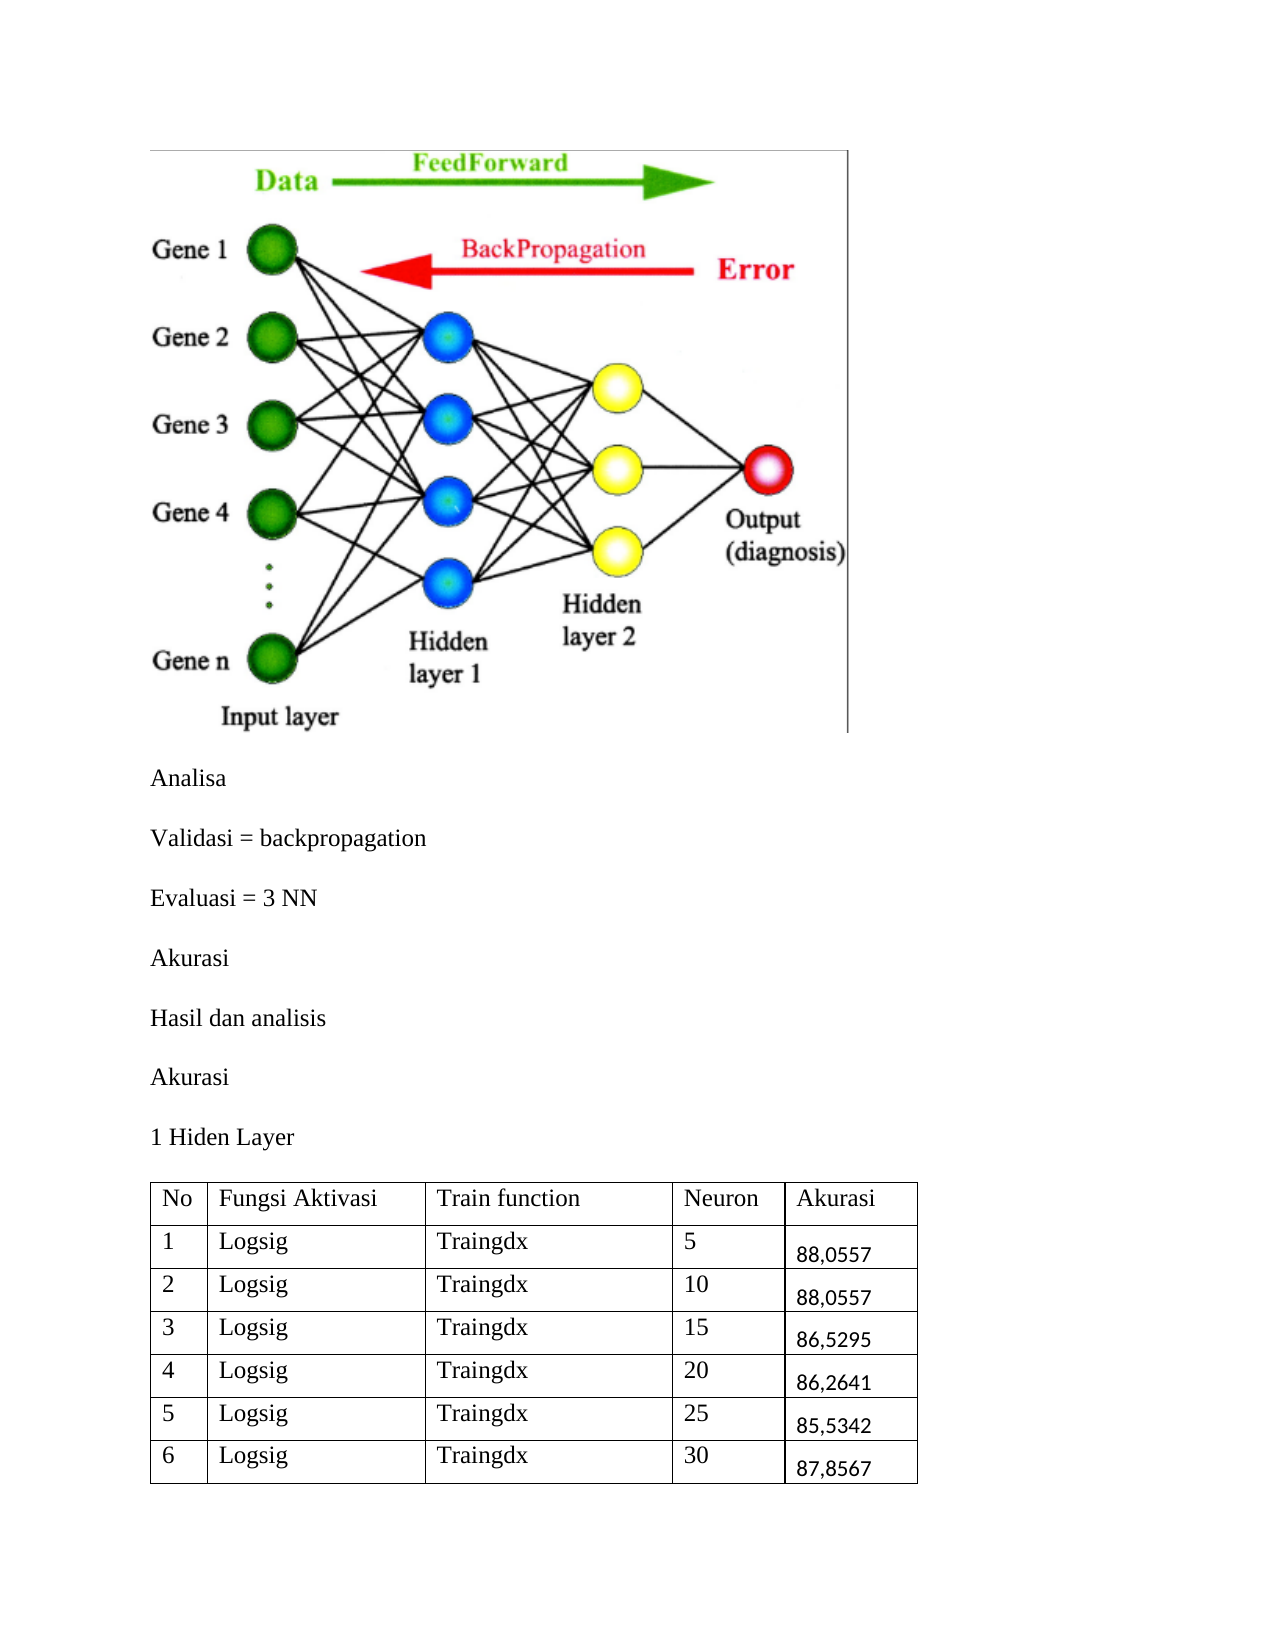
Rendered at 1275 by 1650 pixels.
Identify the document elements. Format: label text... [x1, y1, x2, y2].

table_cell 86,5295 [786, 1312, 917, 1354]
table_cell 86,2641 [786, 1355, 917, 1397]
table_cell 1 [151, 1226, 207, 1268]
table_cell Logsig [208, 1441, 425, 1482]
table_cell 5 [151, 1398, 207, 1439]
table_cell Logsig [208, 1312, 425, 1354]
table_cell Traingdx [426, 1269, 672, 1311]
table_header No [151, 1183, 207, 1225]
table_cell 87,8567 [786, 1441, 917, 1482]
table_cell 30 [673, 1441, 784, 1482]
table_cell Logsig [208, 1269, 425, 1311]
table_cell Traingdx [426, 1226, 672, 1268]
table_cell 25 [673, 1398, 784, 1439]
table_cell 20 [673, 1355, 784, 1397]
picture [150, 150, 849, 733]
table_cell Traingdx [426, 1441, 672, 1482]
table_cell 2 [151, 1269, 207, 1311]
table_header Neuron [673, 1183, 784, 1225]
text Akurasi [150, 1062, 1125, 1091]
text Hasil dan analisis [150, 1003, 1125, 1031]
table_cell 4 [151, 1355, 207, 1397]
table_cell Logsig [208, 1398, 425, 1439]
text Evaluasi = 3 NN [150, 883, 1125, 912]
table_header Train function [426, 1183, 672, 1225]
table_cell Traingdx [426, 1355, 672, 1397]
table_header Akurasi [786, 1183, 917, 1225]
table_cell Logsig [208, 1226, 425, 1268]
table_cell Traingdx [426, 1312, 672, 1354]
table_header Fungsi Aktivasi [208, 1183, 425, 1225]
table_cell 88,0557 [786, 1226, 917, 1268]
table_cell 3 [151, 1312, 207, 1354]
table_cell 88,0557 [786, 1269, 917, 1311]
table_cell Traingdx [426, 1398, 672, 1439]
table_cell Logsig [208, 1355, 425, 1397]
text Validasi = backpropagation [150, 823, 1125, 852]
table_cell 15 [673, 1312, 784, 1354]
table_cell 85,5342 [786, 1398, 917, 1439]
table_cell 6 [151, 1441, 207, 1482]
text 1 Hiden Layer [150, 1122, 1125, 1151]
table_cell 10 [673, 1269, 784, 1311]
text Akurasi [150, 943, 1125, 972]
table_cell 5 [673, 1226, 784, 1268]
text Analisa [150, 763, 1125, 792]
